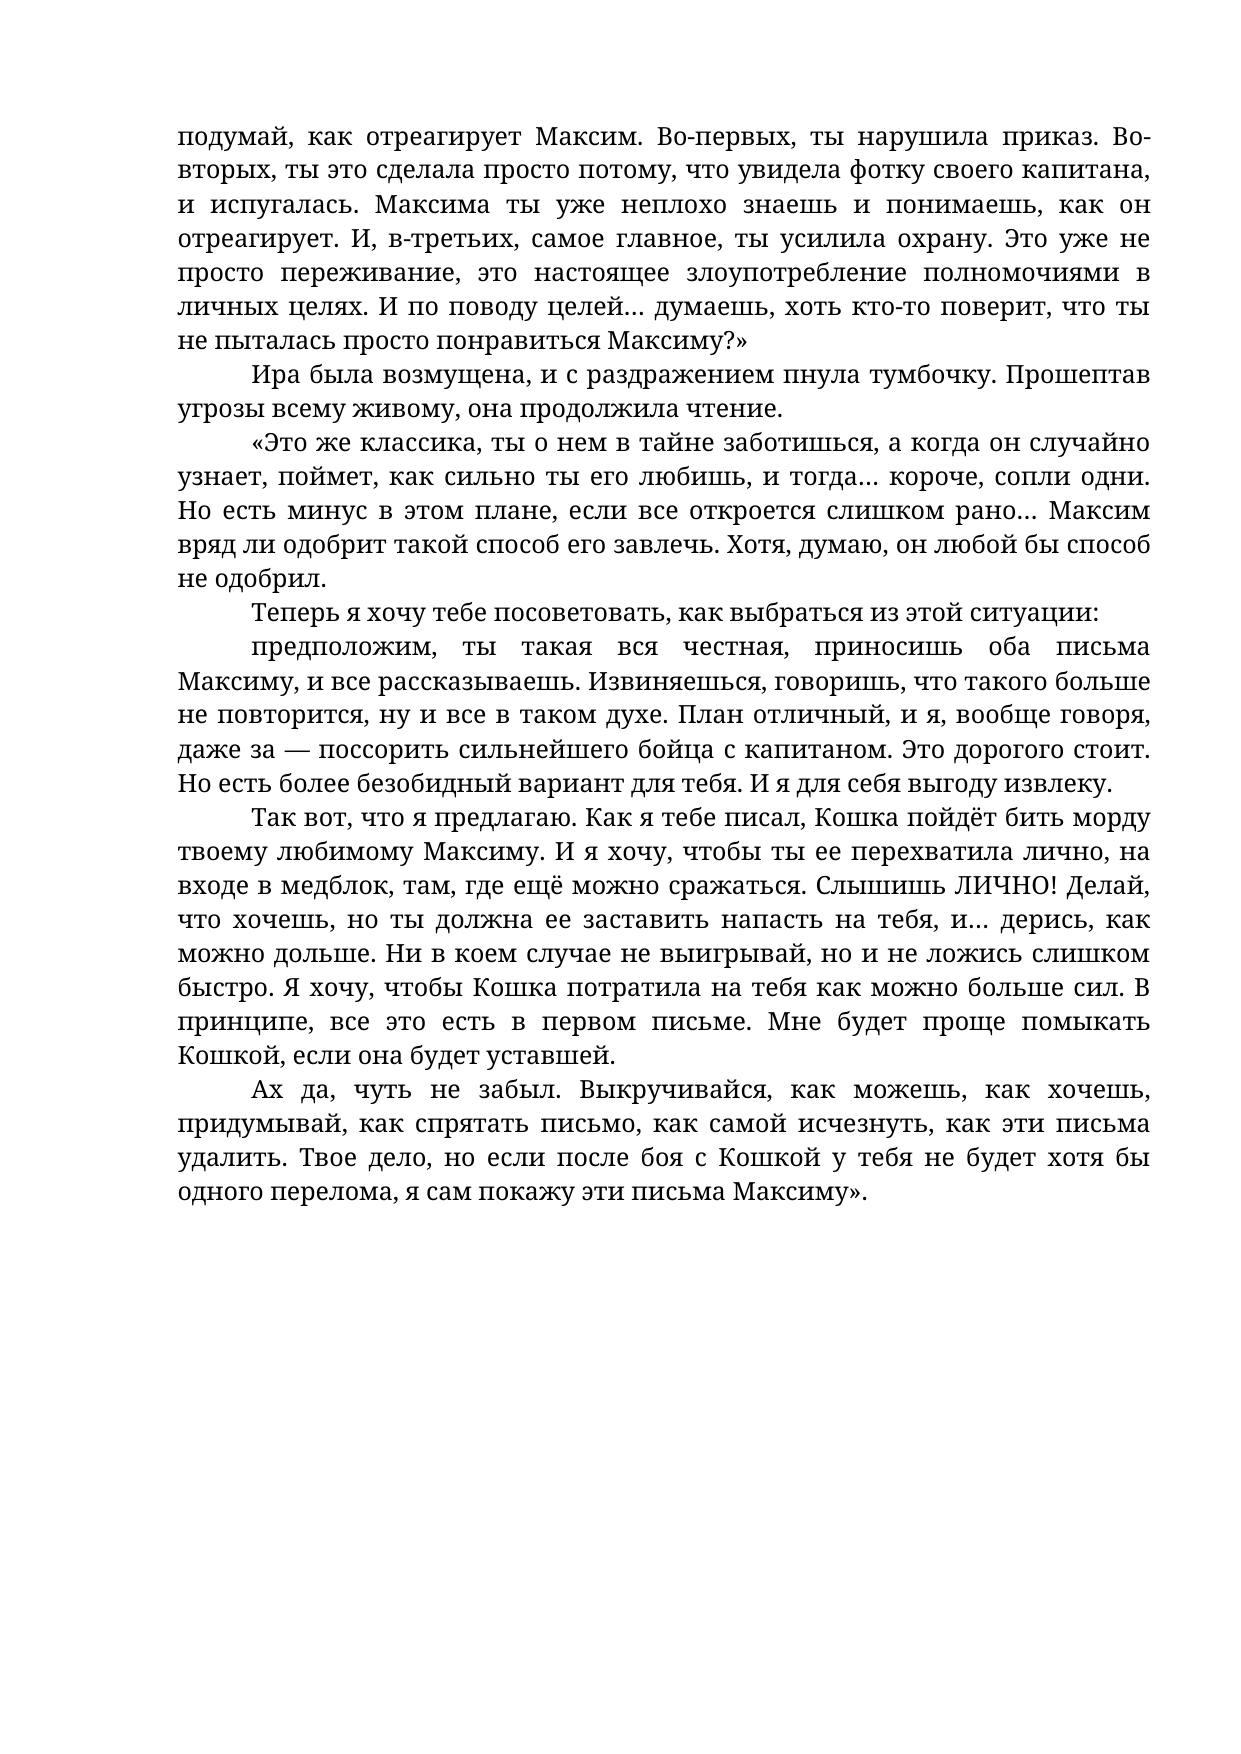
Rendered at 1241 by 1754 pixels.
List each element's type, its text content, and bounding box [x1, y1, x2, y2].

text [177, 118, 1152, 357]
text Теперь я хочу тебе посоветовать, как выбраться из этой ситуации: [177, 595, 1152, 629]
text «Это же классика, ты о нем в тайне заботишься, а когда он случайно узнает, поймет, как сильно ты его любишь, и тогда… короче, сопли одни. Но есть минус в этом плане, если все откроется слишком рано… Максим вряд ли одобрит такой способ его завлечь. Хотя, думаю, он любой бы способ не одобрил. [177, 425, 1152, 595]
text Ира была возмущена, и с раздражением пнула тумбочку. Прошептав угрозы всему живому, она продолжила чтение. [177, 357, 1152, 425]
text Так вот, что я предлагаю. Как я тебе писал, Кошка пойдёт бить морду твоему любимому Максиму. И я хочу, чтобы ты ее перехватила лично, на входе в медблок, там, где ещё можно сражаться. Слышишь ЛИЧНО! Делай, что хочешь, но ты должна ее заставить напасть на тебя, и… дерись, как можно дольше. Ни в коем случае не выигрывай, но и не ложись слишком быстро. Я хочу, чтобы Кошка потратила на тебя как можно больше сил. В принципе, все это есть в первом письме. Мне будет проще помыкать Кошкой, если она будет уставшей. [177, 799, 1152, 1072]
text Ах да, чуть не забыл. Выкручивайся, как можешь, как хочешь, придумывай, как спрятать письмо, как самой исчезнуть, как эти письма удалить. Твое дело, но если после боя с Кошкой у тебя не будет хотя бы одного перелома, я сам покажу эти письма Максиму». [177, 1072, 1152, 1208]
text предположим, ты такая вся честная, приносишь оба письма Максиму, и все рассказываешь. Извиняешься, говоришь, что такого больше не повторится, ну и все в таком духе. План отличный, и я, вообще говоря, даже за — поссорить сильнейшего бойца с капитаном. Это дорогого стоит. Но есть более безобидный вариант для тебя. И я для себя выгоду извлеку. [177, 629, 1152, 799]
